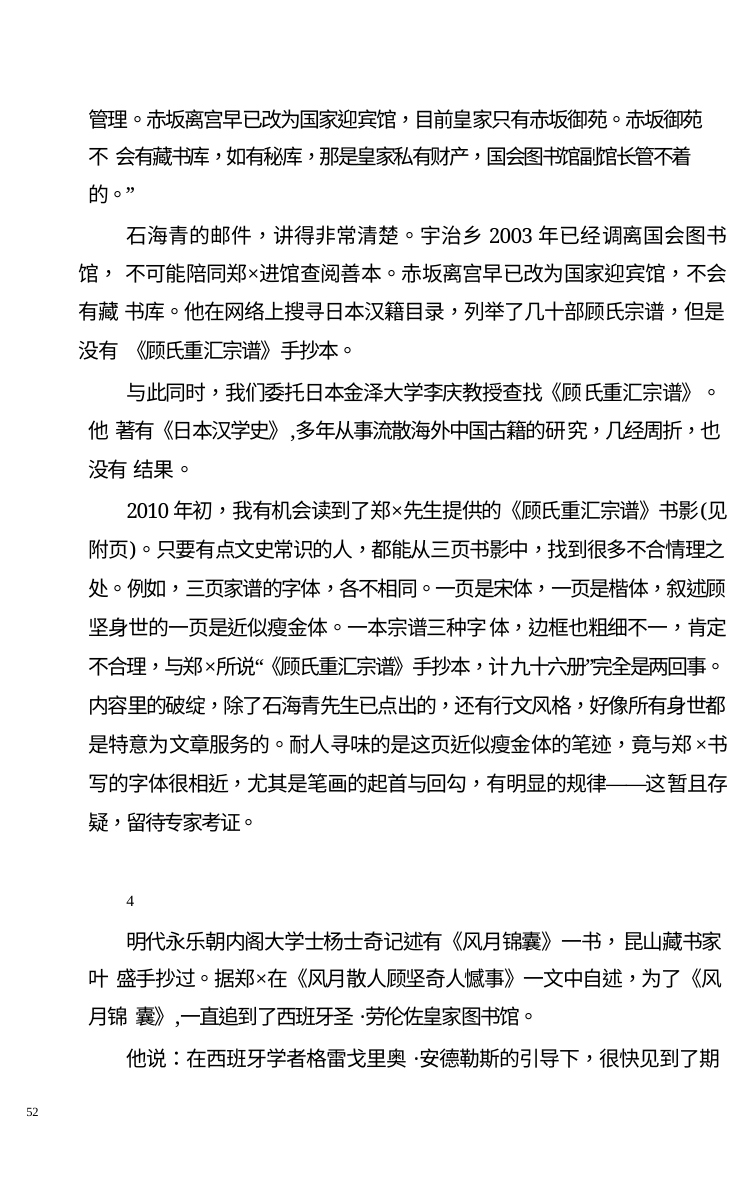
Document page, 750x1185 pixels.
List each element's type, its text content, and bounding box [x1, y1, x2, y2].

text 与此同时，我们委托日本金泽大学李庆教授查找《顾氏重汇宗谱》。他 著有《日本汉学史》,多年从事流散海外中国古籍的研究，几经周折，也没有 结果。 [88, 378, 722, 483]
text 管理。赤坂离宫早已改为国家迎宾馆，目前皇家只有赤坂御苑。赤坂御苑不 会有藏书库，如有秘库，那是皇家私有财产，国会图书馆副馆长管不着的。” [88, 105, 722, 208]
text 石海青的邮件，讲得非常清楚。宇治乡2003年已经调离国会图书馆， 不可能陪同郑×进馆查阅善本。赤坂离宫早已改为国家迎宾馆，不会有藏 书库。他在网络上搜寻日本汉籍目录，列举了几十部顾氏宗谱，但是没有 《顾氏重汇宗谱》手抄本。 [78, 221, 727, 364]
text 4 [126, 896, 729, 909]
text 明代永乐朝内阁大学士杨士奇记述有《风月锦囊》一书，昆山藏书家叶 盛手抄过。据郑×在《风月散人顾坚奇人憾事》一文中自述，为了《风月锦 囊》,一直追到了西班牙圣 ·劳伦佐皇家图书馆。 [88, 927, 722, 1031]
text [88, 1044, 722, 1072]
text 2010年初，我有机会读到了郑×先生提供的《顾氏重汇宗谱》书影(见 附页)。只要有点文史常识的人，都能从三页书影中，找到很多不合情理之 处。例如，三页家谱的字体，各不相同。一页是宋体，一页是楷体，叙述顾 坚身世的一页是近似瘦金体。一本宗谱三种字体，边框也粗细不一，肯定 不合理，与郑×所说“《顾氏重汇宗谱》手抄本，计九十六册”完全是两回事。 内容里的破绽，除了石海青先生已点出的，还有行文风格，好像所有身世都 是特意为文章服务的。耐人寻味的是这页近似瘦金体的笔迹，竟与郑×书 写的字体很相近，尤其是笔画的起首与回勾，有明显的规律——这暂且存 疑，留待专家考证。 [88, 496, 729, 836]
